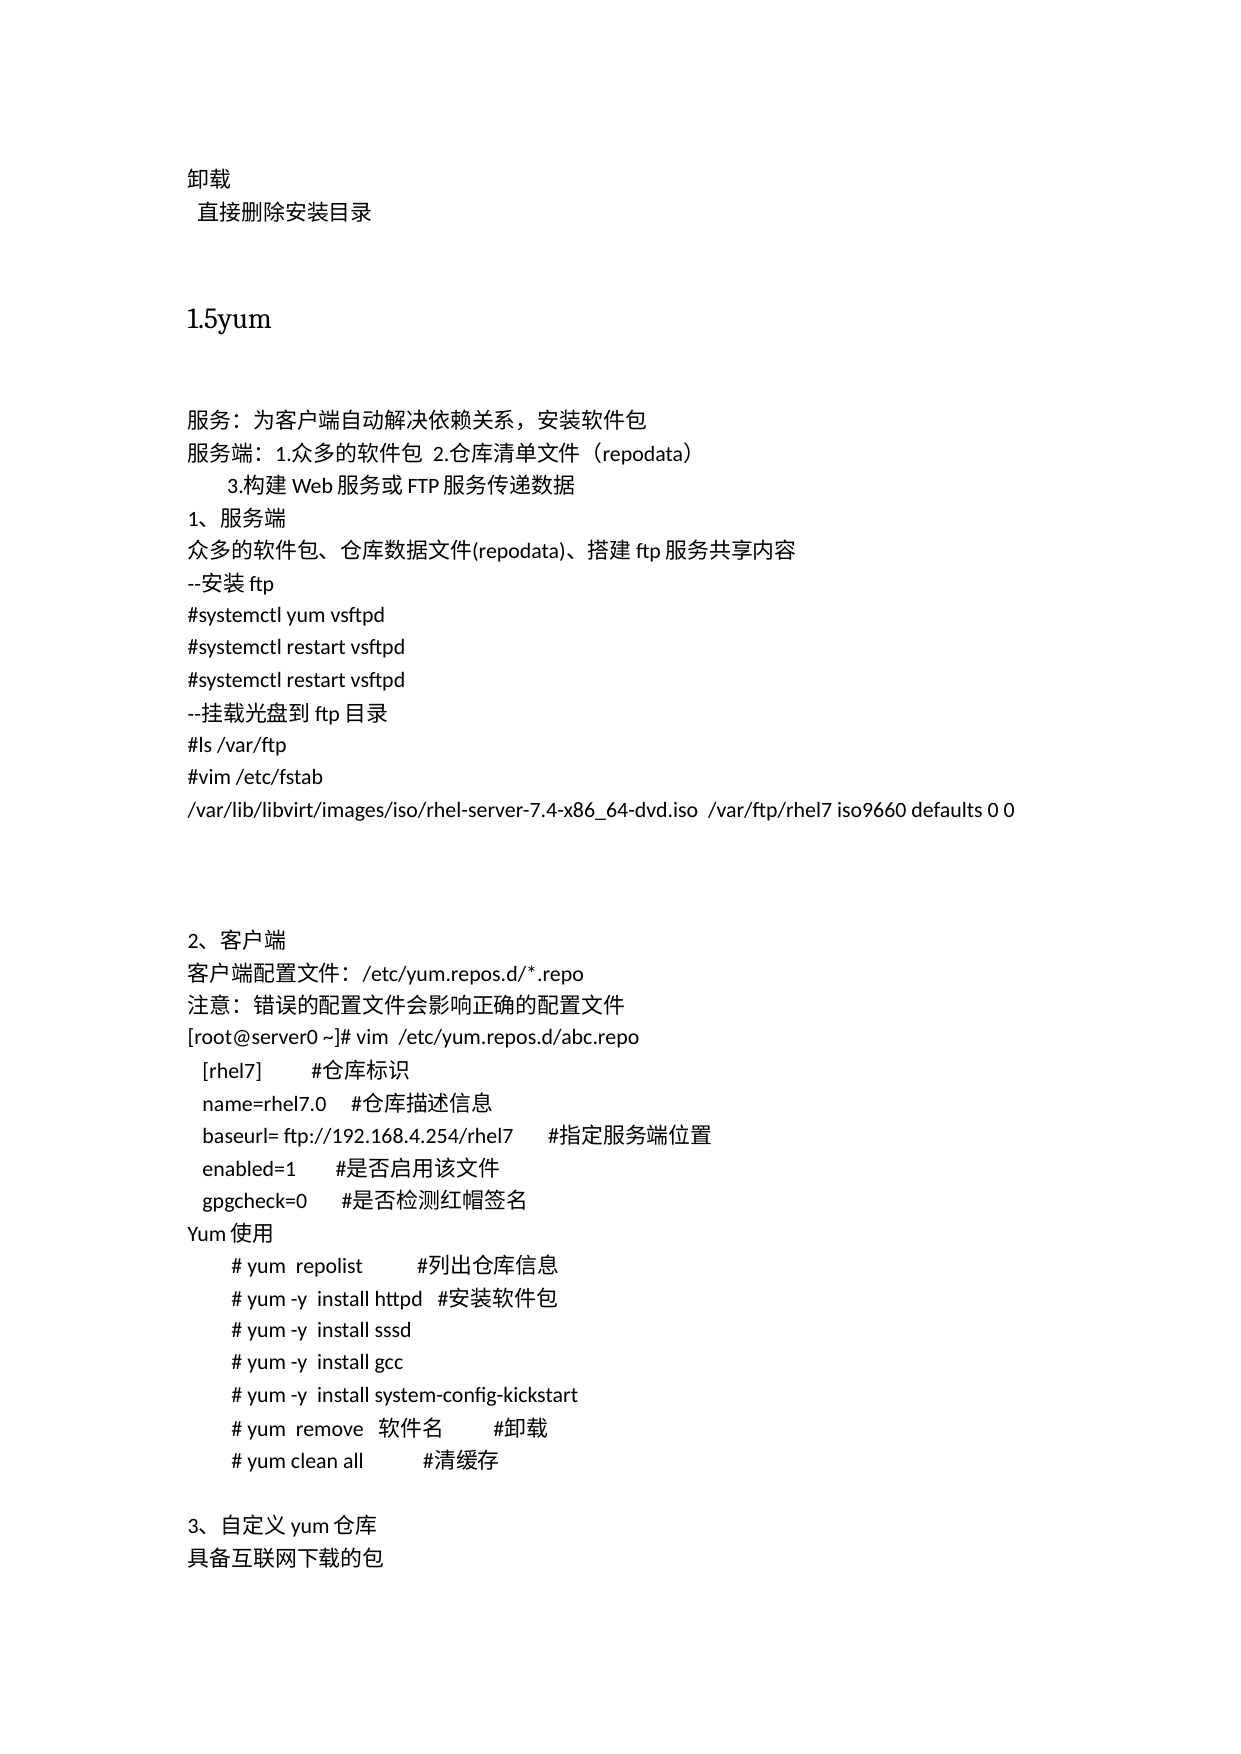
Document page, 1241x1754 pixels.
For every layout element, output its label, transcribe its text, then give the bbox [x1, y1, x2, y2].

text # yum clean all #清缓存 [187, 1443, 1053, 1476]
text # yum -y install httpd #安装软件包 [187, 1281, 1053, 1313]
text # yum -y install gcc [187, 1346, 1053, 1378]
text 2、客户端 [187, 923, 1053, 956]
text baseurl= ftp://192.168.4.254/rhel7 #指定服务端位置 [187, 1118, 1053, 1151]
text #systemctl restart vsftpd [187, 663, 1053, 696]
text 3、自定义yum仓库 [187, 1508, 1053, 1541]
text #systemctl restart vsftpd [187, 631, 1053, 663]
text enabled=1 #是否启用该文件 [187, 1151, 1053, 1183]
subtitle 1.5yum [187, 287, 1053, 352]
text --挂载光盘到ftp目录 [187, 696, 1053, 728]
text [rhel7] #仓库标识 [187, 1053, 1053, 1086]
text #vim /etc/fstab [187, 761, 1053, 793]
text # yum -y install system-config-kickstart [187, 1378, 1053, 1411]
text # yum remove 软件名 #卸载 [187, 1411, 1053, 1443]
text name=rhel7.0 #仓库描述信息 [187, 1086, 1053, 1118]
text # yum -y install sssd [187, 1313, 1053, 1346]
text #ls /var/ftp [187, 728, 1053, 761]
text 3.构建Web服务或FTP服务传递数据 [187, 468, 1053, 501]
text 直接删除安装目录 [187, 194, 1053, 227]
text 注意：错误的配置文件会影响正确的配置文件 [187, 988, 1053, 1021]
text gpgcheck=0 #是否检测红帽签名 [187, 1183, 1053, 1216]
text 1、服务端 [187, 501, 1053, 533]
text /var/lib/libvirt/images/iso/rhel-server-7.4-x86_64-dvd.iso /var/ftp/rhel7 iso9660 defaults 0 0 [187, 793, 1053, 826]
text 卸载 [187, 162, 1053, 194]
text 服务：为客户端自动解决依赖关系，安装软件包 [187, 403, 1053, 436]
text 客户端配置文件：/etc/yum.repos.d/*.repo [187, 956, 1053, 988]
text Yum使用 [187, 1216, 1053, 1248]
text 具备互联网下载的包 [187, 1541, 1053, 1573]
text 众多的软件包、仓库数据文件(repodata)、搭建ftp服务共享内容 [187, 533, 1053, 566]
text 服务端：1.众多的软件包 2.仓库清单文件（repodata） [187, 436, 1053, 468]
text # yum repolist #列出仓库信息 [187, 1248, 1053, 1281]
text [root@server0 ~]# vim /etc/yum.repos.d/abc.repo [187, 1021, 1053, 1053]
text #systemctl yum vsftpd [187, 598, 1053, 631]
text --安装ftp [187, 566, 1053, 598]
